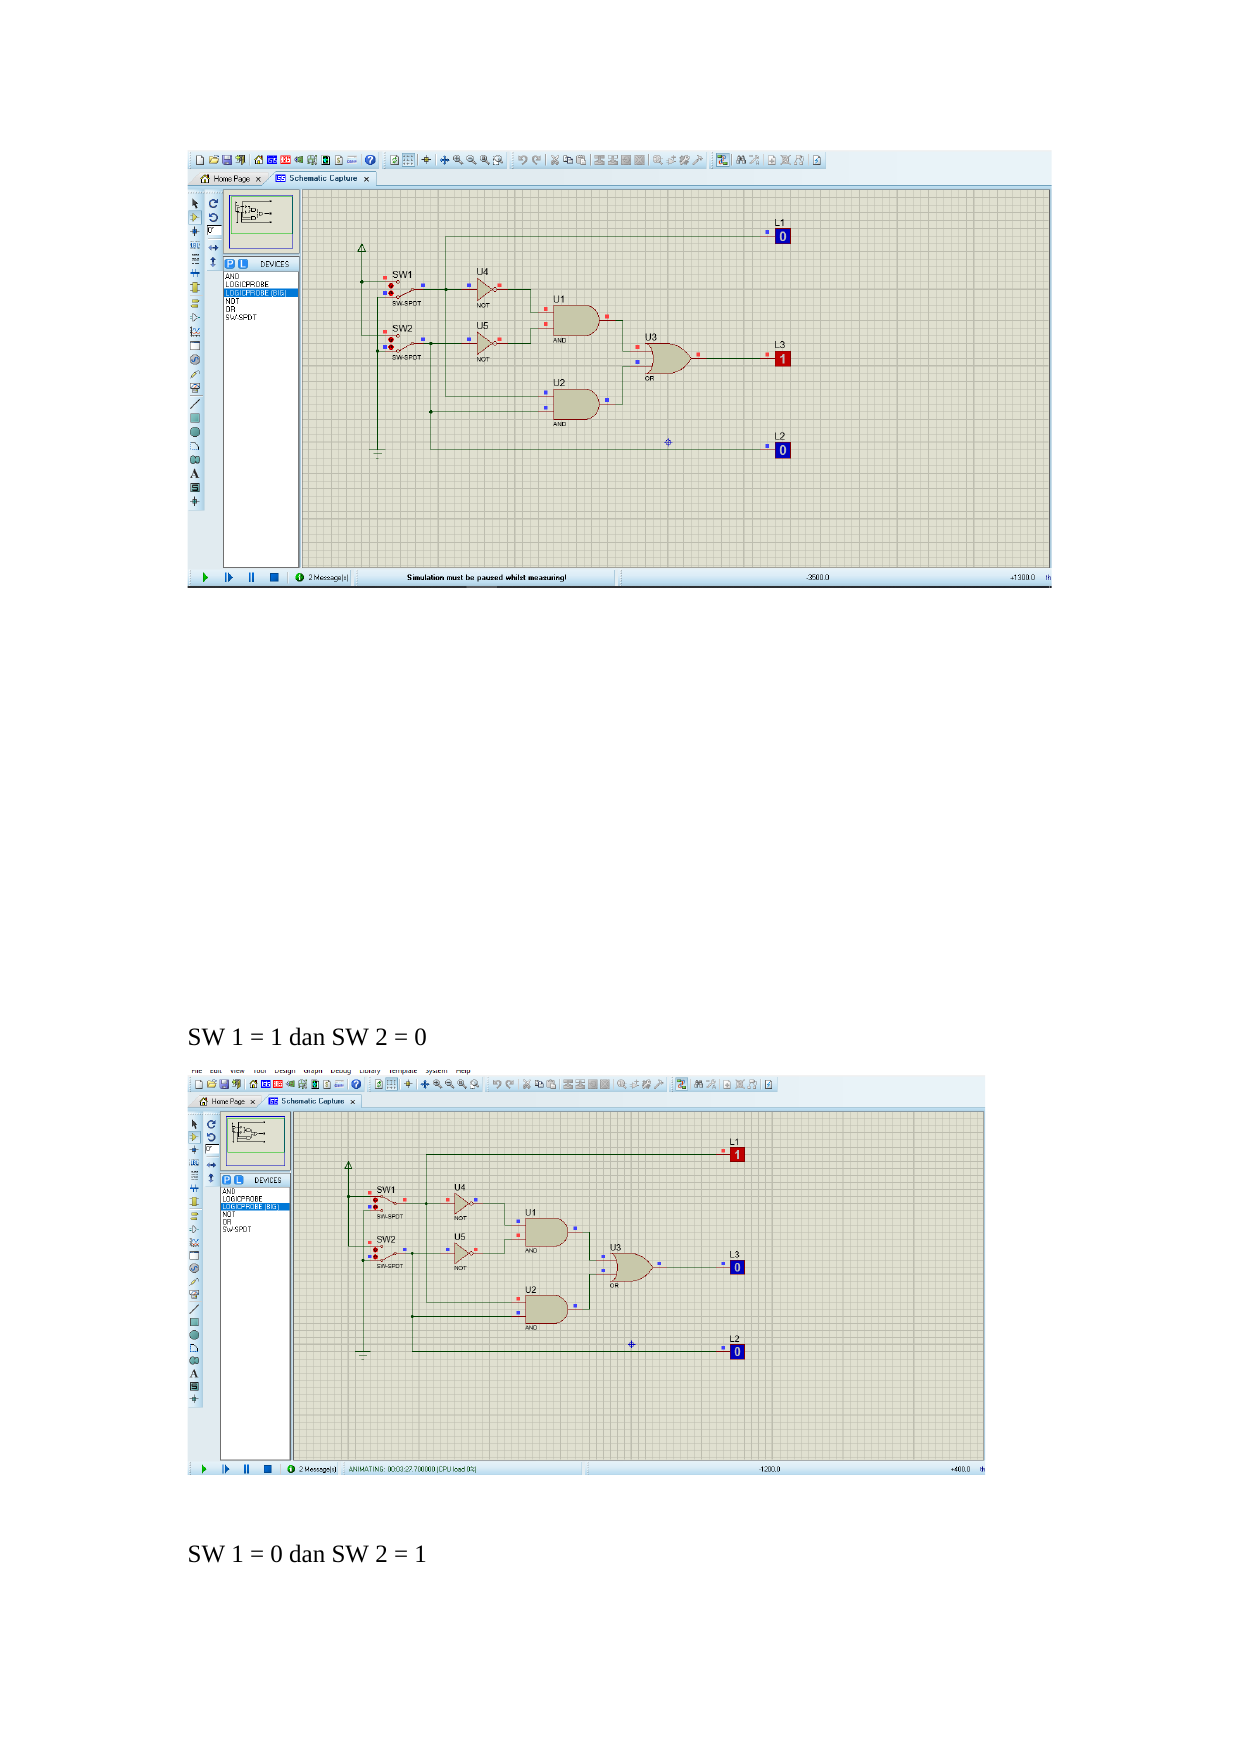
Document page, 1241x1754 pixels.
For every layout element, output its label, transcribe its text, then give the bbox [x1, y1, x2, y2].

text SW 1 = 0 dan SW 2 = 1 [187, 1539, 1053, 1567]
picture [187, 150, 1052, 588]
picture [187, 1070, 986, 1475]
text SW 1 = 1 dan SW 2 = 0 [187, 1022, 1053, 1051]
